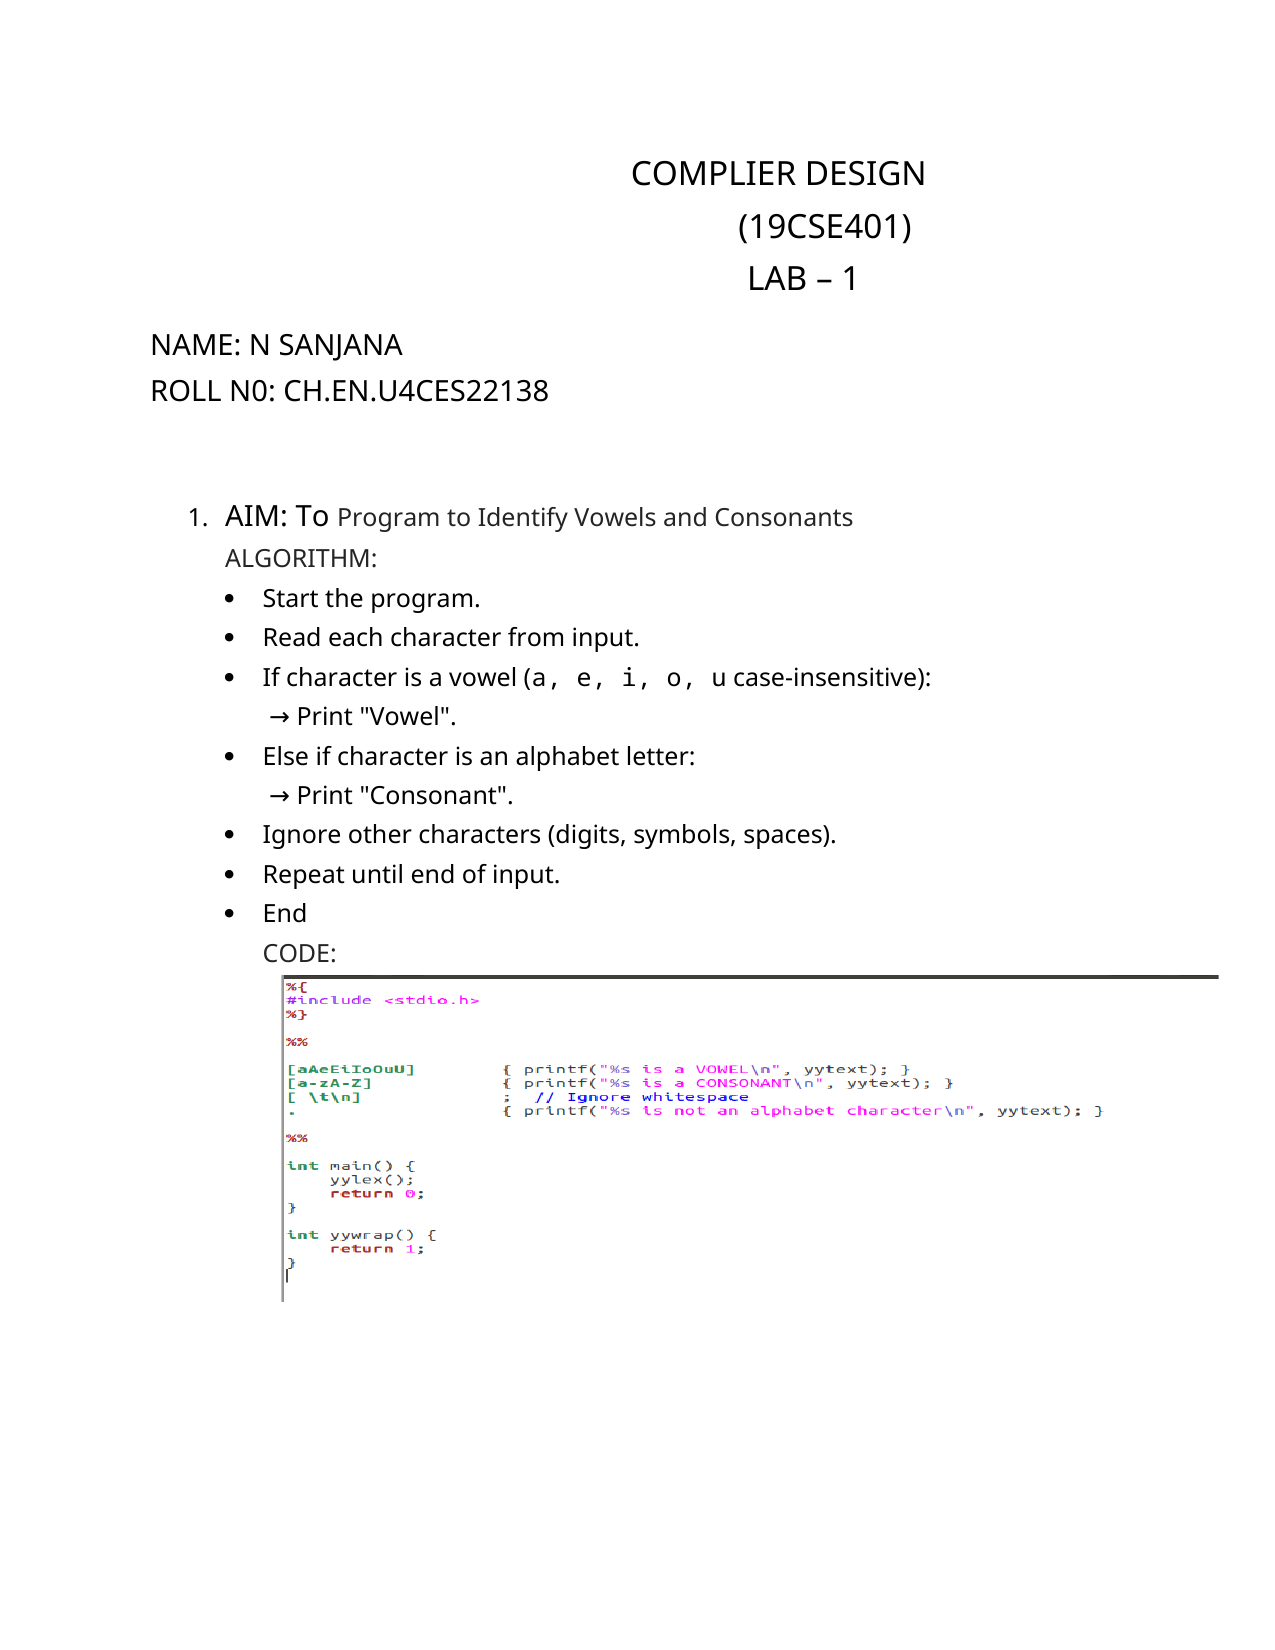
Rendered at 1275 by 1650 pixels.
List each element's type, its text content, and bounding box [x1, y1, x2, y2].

list Read each character from input. [225, 620, 1125, 654]
text NAME: N SANJANA ROLL N0: CH.EN.U4CES22138 [150, 324, 1125, 410]
list Start the program. [225, 580, 1125, 614]
list Ignore other characters (digits, symbols, spaces). [225, 817, 1125, 851]
list If character is a vowel (a, e, i, o, u case-insensitive): → Print "Vowel". [225, 659, 1125, 733]
list AIM: To Program to Identify Vowels and Consonants ALGORITHM: [187, 496, 1125, 575]
list Else if character is an alphabet letter: → Print "Consonant". [225, 738, 1125, 812]
text COMPLIER DESIGN (19CSE401) LAB – 1 [150, 150, 1125, 301]
list Repeat until end of input. [225, 857, 1125, 891]
list End CODE: RESULT: [225, 896, 1125, 1302]
